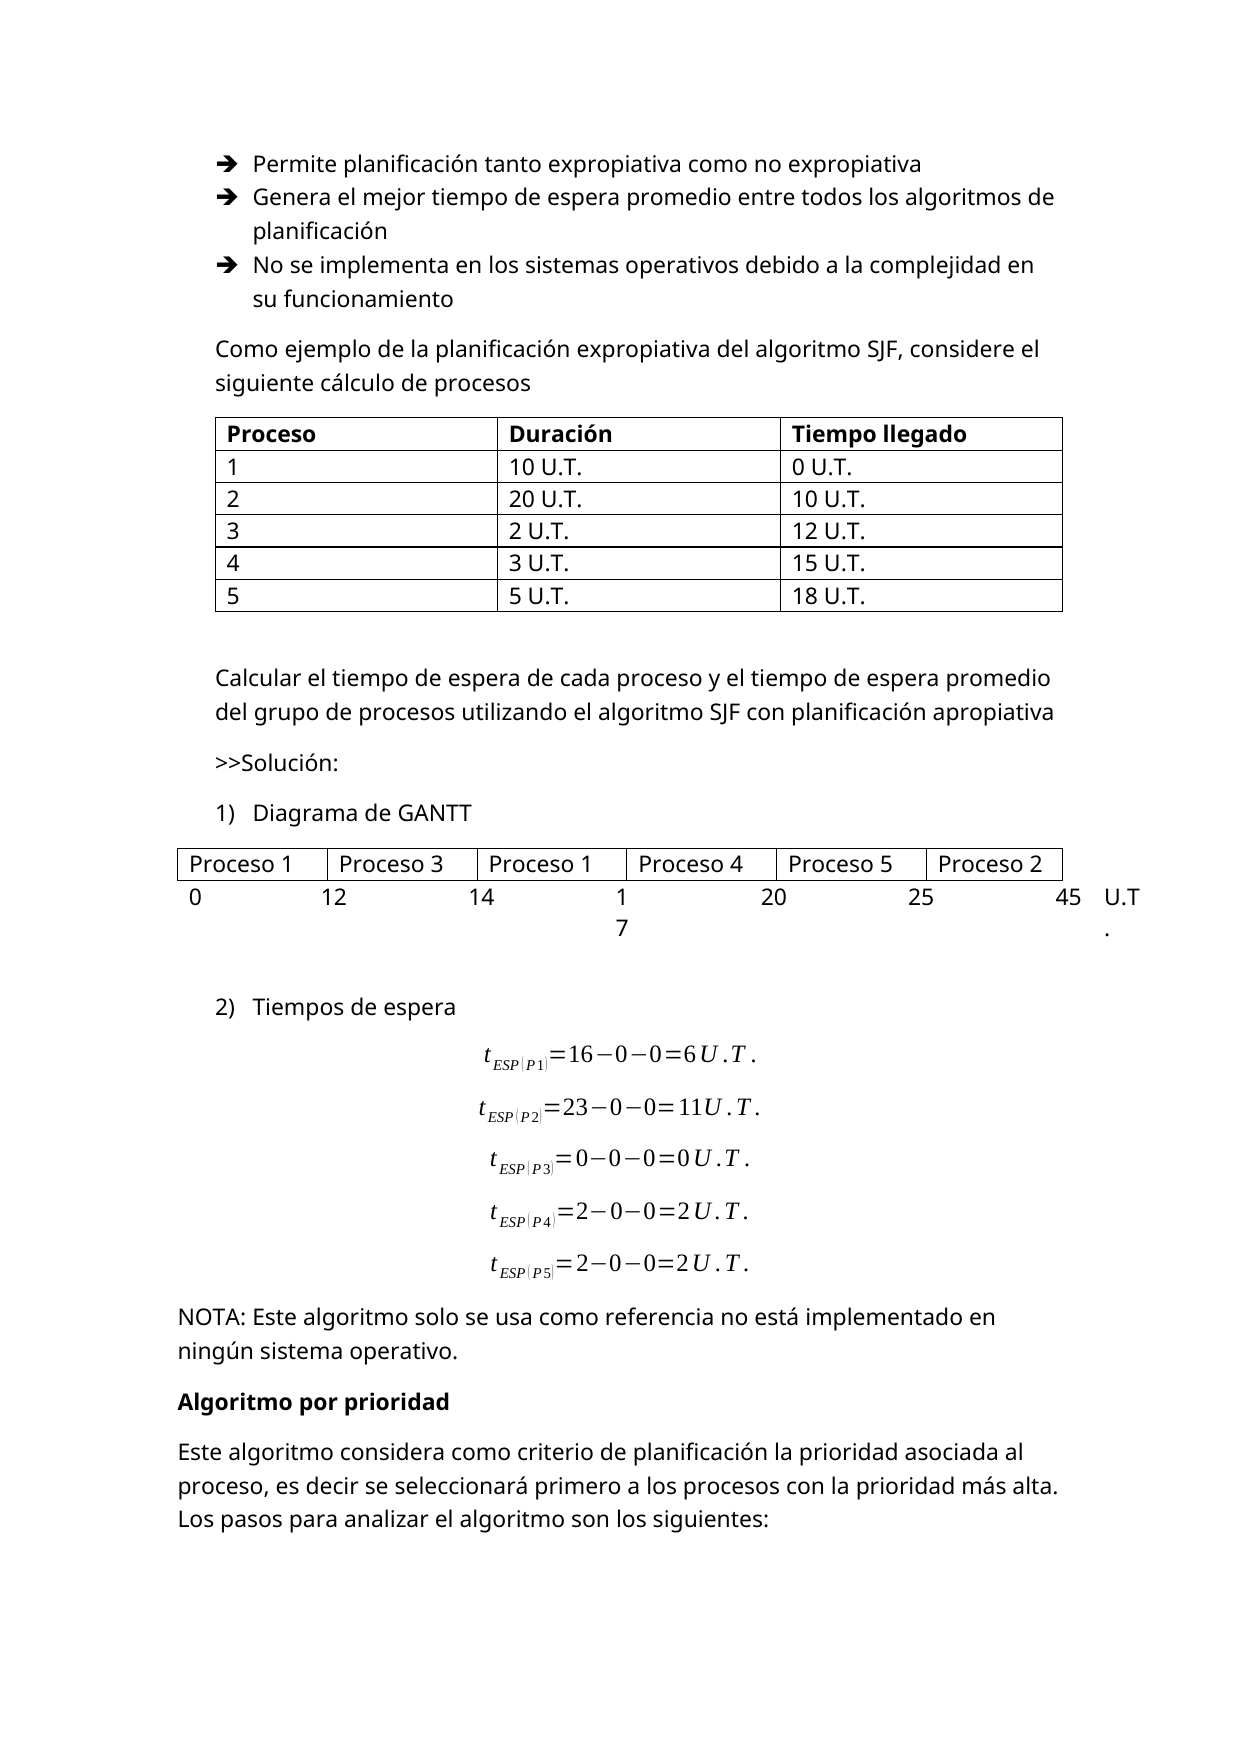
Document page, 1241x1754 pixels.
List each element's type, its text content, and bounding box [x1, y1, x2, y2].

text >>Solución: [215, 747, 1063, 778]
table_header Proceso [216, 418, 497, 449]
table_header Proceso 1 [178, 849, 327, 880]
table_header 45 [945, 881, 1093, 943]
table_header Proceso 4 [627, 849, 776, 880]
table_header Proceso 5 [777, 849, 926, 880]
table_cell 10 U.T. [781, 483, 1062, 514]
table_cell 0 U.T. [781, 451, 1062, 482]
table_header Proceso 2 [927, 849, 1062, 880]
table_header 20 [652, 881, 798, 943]
list Genera el mejor tiempo de espera promedio entre todos los algoritmos de planificación [215, 181, 1063, 246]
table_header Duración [498, 418, 780, 449]
table_header U.T. [1093, 881, 1153, 943]
table_header 25 [798, 881, 945, 943]
table_cell 3 U.T. [498, 548, 780, 579]
table_cell 5 [216, 580, 497, 611]
table_cell 2 [216, 483, 497, 514]
text Calcular el tiempo de espera de cada proceso y el tiempo de espera promedio del grupo de procesos utilizando el algoritmo SJF con planificación apropiativa [215, 662, 1063, 727]
table_header 0 [177, 881, 309, 943]
table_cell 15 U.T. [781, 548, 1062, 579]
table_cell 2 U.T. [498, 515, 780, 546]
table_header Proceso 1 [478, 849, 626, 880]
table_cell 10 U.T. [498, 451, 780, 482]
table_header Tiempo llegado [781, 418, 1062, 449]
text Este algoritmo considera como criterio de planificación la prioridad asociada al proceso, es decir se seleccionará primero a los procesos con la prioridad más alta. Los pasos para analizar el algoritmo son los siguientes: [177, 1436, 1063, 1534]
table_cell 20 U.T. [498, 483, 780, 514]
table_cell 4 [216, 548, 497, 579]
list No se implementa en los sistemas operativos debido a la complejidad en su funcionamiento [215, 249, 1063, 314]
list Diagrama de GANTT [215, 797, 1063, 828]
table_header 14 [457, 881, 604, 943]
table_header Proceso 3 [328, 849, 477, 880]
table_cell 5 U.T. [498, 580, 780, 611]
table_cell 18 U.T. [781, 580, 1062, 611]
table_header 12 [309, 881, 457, 943]
list Permite planificación tanto expropiativa como no expropiativa [215, 148, 1063, 179]
table_cell 3 [216, 515, 497, 546]
table_cell 12 U.T. [781, 515, 1062, 546]
text Como ejemplo de la planificación expropiativa del algoritmo SJF, considere el siguiente cálculo de procesos [215, 333, 1063, 398]
table_header 17 [604, 881, 652, 943]
text NOTA: Este algoritmo solo se usa como referencia no está implementado en ningún sistema operativo. [177, 1301, 1063, 1366]
list Tiempos de espera [215, 990, 1063, 1022]
text Algoritmo por prioridad [177, 1385, 1063, 1417]
table_cell 1 [216, 451, 497, 482]
